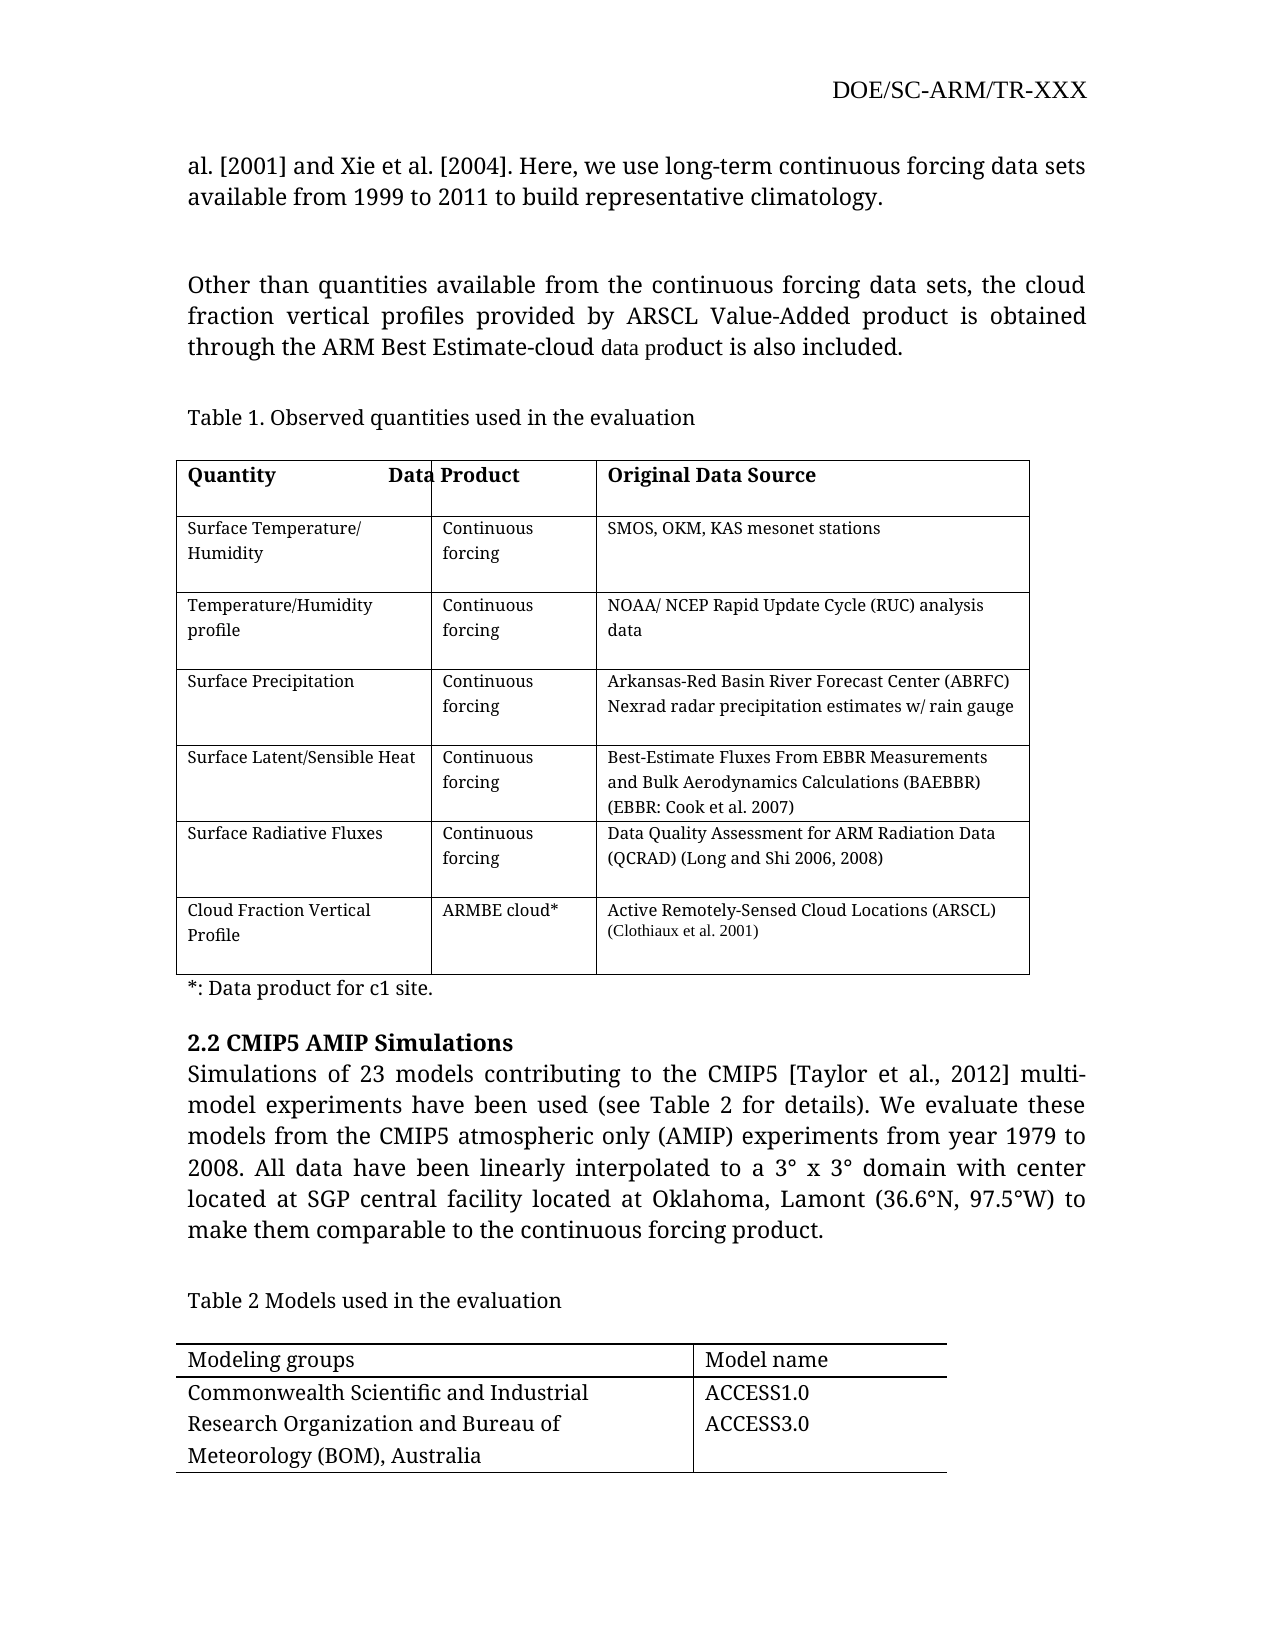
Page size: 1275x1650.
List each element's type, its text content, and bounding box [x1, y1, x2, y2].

text Simulations of 23 models contributing to the CMIP5 [Taylor et al., 2012] multi-model experiments have been used (see Table 2 for details). We evaluate these models from the CMIP5 atmospheric only (AMIP) experiments from year 1979 to 2008. All data have been linearly interpolated to a 3° x 3° domain with center located at SGP central facility located at Oklahoma, Lamont (36.6°N, 97.5°W) to make them comparable to the continuous forcing product. [187, 1058, 1087, 1245]
table_cell Arkansas-Red Basin River Forecast Center (ABRFC) Nexrad radar precipitation estimates w/ rain gauge [597, 670, 1029, 745]
text 2.2 CMIP5 AMIP Simulations [187, 1026, 1087, 1058]
table_cell Best-Estimate Fluxes From EBBR Measurements and Bulk Aerodynamics Calculations (BAEBBR) (EBBR: Cook et al. 2007) [597, 746, 1029, 821]
table_cell Commonwealth Scientific and Industrial Research Organization and Bureau of Meteorology (BOM), Australia [176, 1378, 693, 1472]
table_cell ARMBE cloud* [432, 898, 596, 973]
table_header Quantity [177, 461, 431, 516]
table_cell Surface Precipitation [177, 670, 431, 745]
text *: Data product for c1 site. [187, 974, 1087, 1001]
table_cell Continuous forcing [432, 517, 596, 592]
table_cell Data Quality Assessment for ARM Radiation Data (QCRAD) (Long and Shi 2006, 2008) [597, 822, 1029, 897]
table_cell Surface Radiative Fluxes [177, 822, 431, 897]
table_cell Continuous forcing [432, 593, 596, 668]
table_cell ACCESS1.0 ACCESS3.0 [694, 1378, 947, 1472]
table_cell NOAA/ NCEP Rapid Update Cycle (RUC) analysis data [597, 593, 1029, 668]
table_cell Active Remotely-Sensed Cloud Locations (ARSCL) (Clothiaux et al. 2001) [597, 898, 1029, 973]
text Other than quantities available from the continuous forcing data sets, the cloud fraction vertical profiles provided by ARSCL Value-Added product is obtained through the ARM Best Estimate-cloud data product is also included. [187, 269, 1087, 362]
table_cell Surface Latent/Sensible Heat [177, 746, 431, 821]
table_cell SMOS, OKM, KAS mesonet stations [597, 517, 1029, 592]
text Table 2 Models used in the evaluation [187, 1286, 1087, 1314]
table_cell Continuous forcing [432, 746, 596, 821]
table_header Data Product [432, 461, 596, 516]
table_cell Cloud Fraction Vertical Profile [177, 898, 431, 973]
table_header Original Data Source [597, 461, 1029, 516]
text Table 1. Observed quantities used in the evaluation [187, 403, 1087, 432]
table_cell Continuous forcing [432, 670, 596, 745]
table_cell Continuous forcing [432, 822, 596, 897]
table_header Modeling groups [176, 1345, 693, 1376]
table_header Model name [694, 1345, 947, 1376]
table_cell Surface Temperature/ Humidity [177, 517, 431, 592]
table_cell Temperature/Humidity profile [177, 593, 431, 668]
